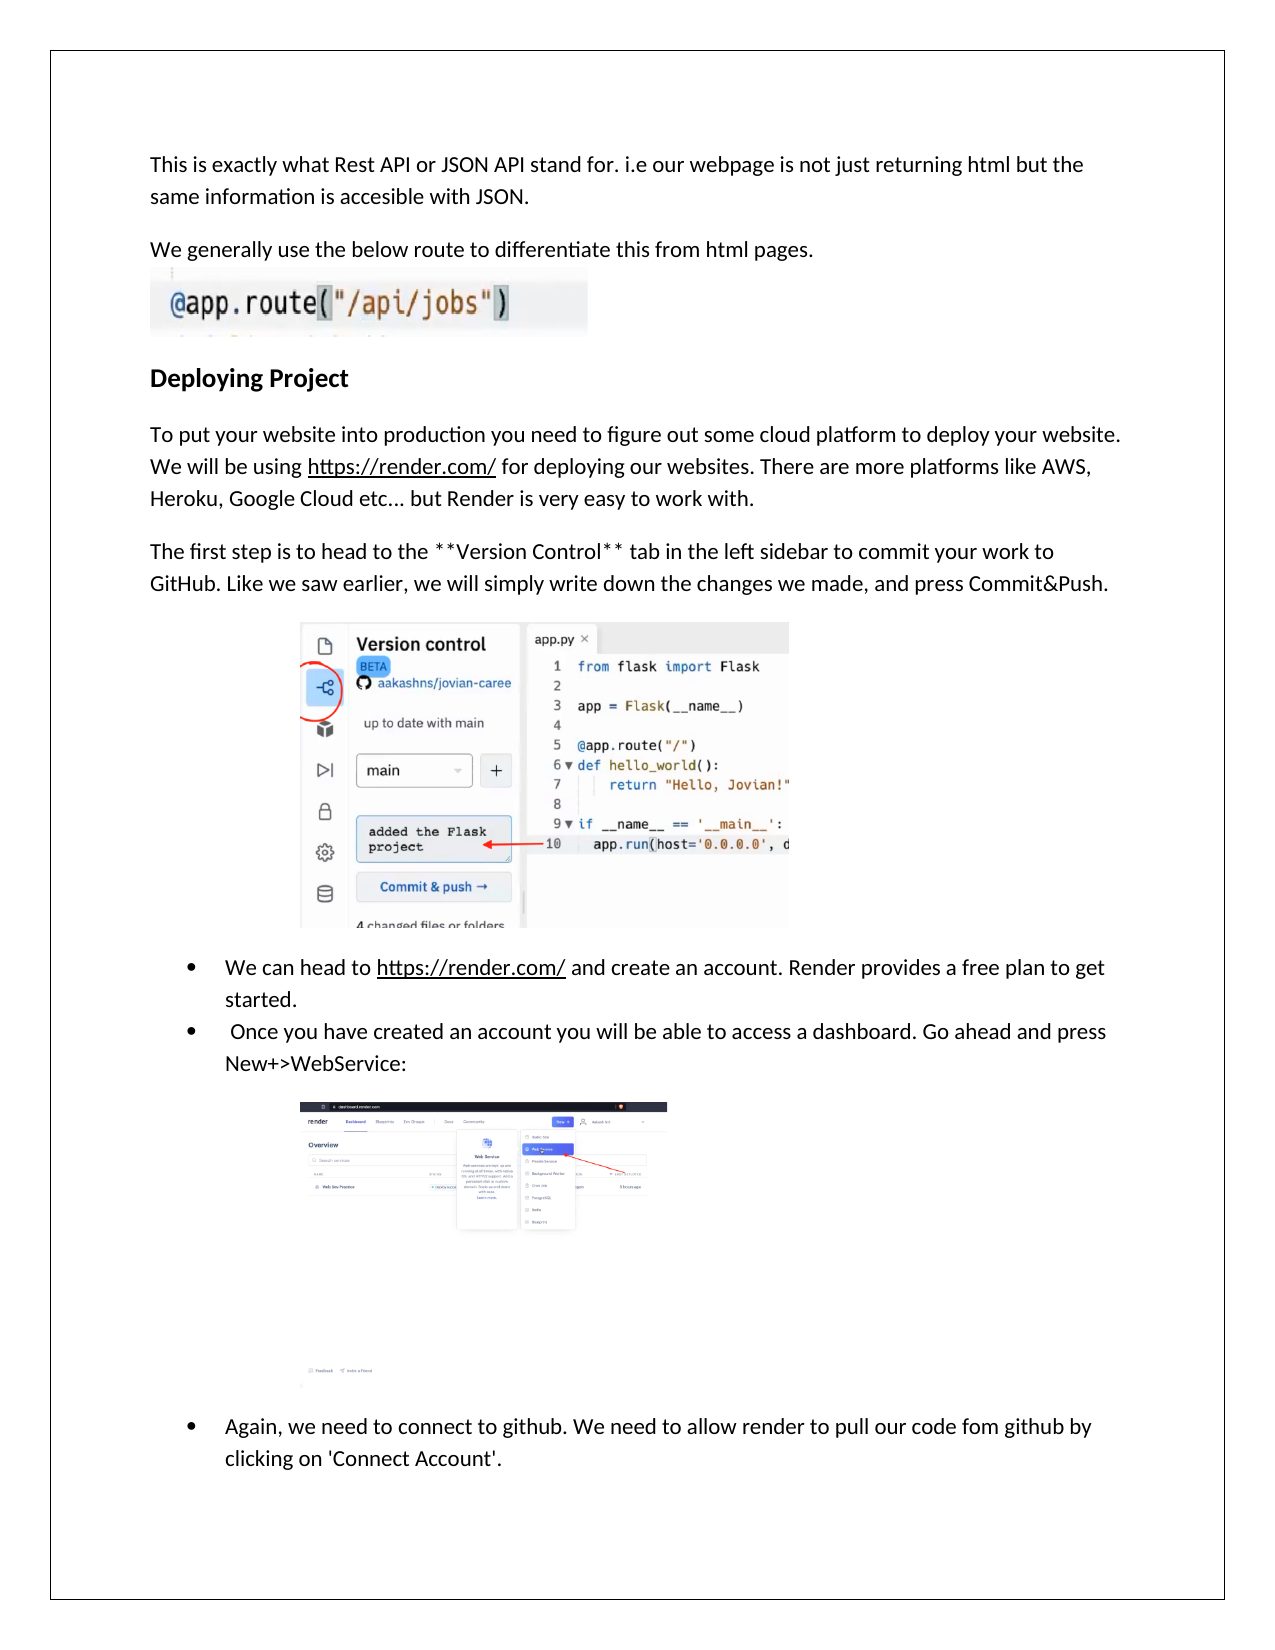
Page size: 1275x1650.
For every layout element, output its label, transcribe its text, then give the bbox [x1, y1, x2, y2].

text The first step is to head to the **Version Control** tab in the left sidebar to commit your work to GitHub. Like we saw earlier, we will simply write down the changes we made, and press Commit&Push. [150, 537, 1125, 597]
text Deploying Project [150, 361, 1125, 394]
list We can head to https://render.com/ and create an account. Render provides a free plan to get started. [187, 953, 1125, 1013]
list Again, we need to connect to github. We need to allow render to pull our code fom github by clicking on 'Connect Account'. [187, 1412, 1125, 1473]
picture [150, 267, 588, 337]
text This is exactly what Rest API or JSON API stand for. i.e our webpage is not just returning html but the same information is accesible with JSON. [150, 150, 1125, 210]
picture [300, 1102, 668, 1388]
text To put your website into production you need to figure out some cloud platform to deploy your website. We will be using https://render.com/ for deploying our websites. There are more platforms like AWS, Heroku, Google Cloud etc... but Render is very easy to work with. [150, 420, 1125, 512]
picture [300, 622, 789, 928]
list Once you have created an account you will be able to access a dashboard. Go ahead and press New+>WebService: [187, 1017, 1125, 1078]
